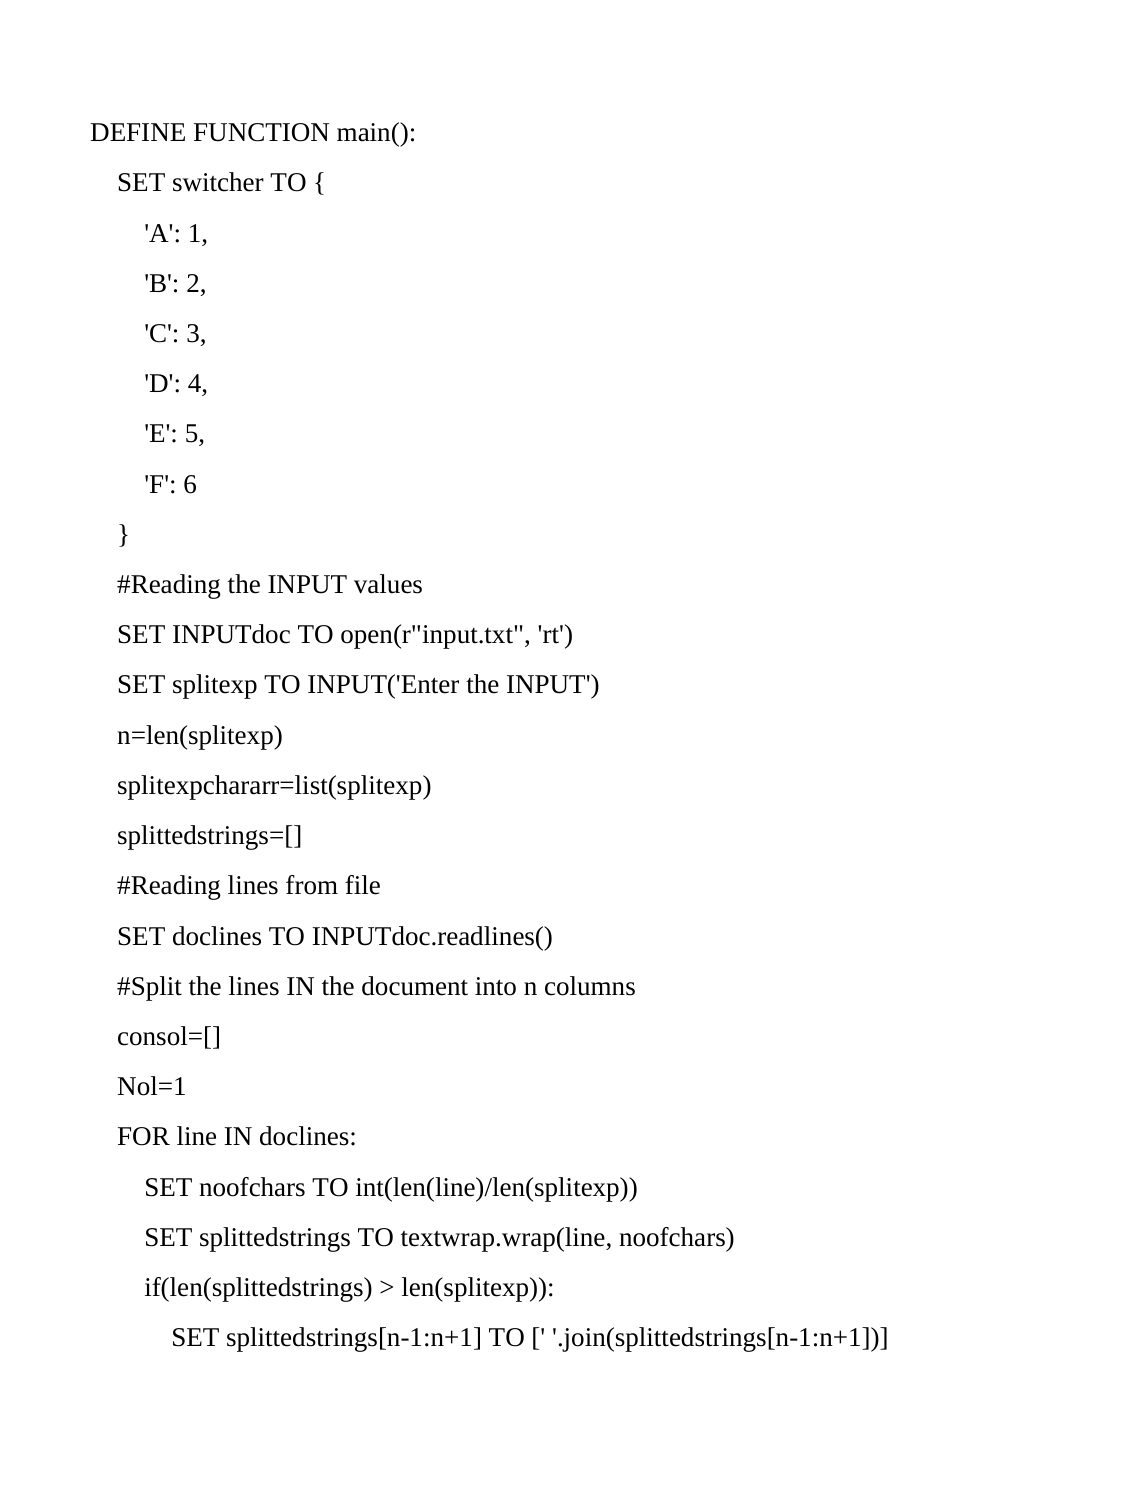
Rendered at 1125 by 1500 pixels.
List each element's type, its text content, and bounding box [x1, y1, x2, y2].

text 'E': 5, [90, 417, 1035, 449]
text SET noofchars TO int(len(line)/len(splitexp)) [90, 1171, 1035, 1202]
text SET INPUTdoc TO open(r"input.txt", 'rt') [90, 618, 1035, 649]
text 'A': 1, [90, 217, 1035, 248]
text consol=[] [90, 1020, 1035, 1051]
text SET splitexp TO INPUT('Enter the INPUT') [90, 668, 1035, 700]
text 'B': 2, [90, 267, 1035, 298]
text #Reading lines from file [90, 869, 1035, 901]
text splittedstrings=[] [90, 819, 1035, 850]
text n=len(splitexp) [90, 719, 1035, 750]
text 'F': 6 [90, 468, 1035, 499]
text splitexpchararr=list(splitexp) [90, 769, 1035, 800]
text #Reading the INPUT values [90, 568, 1035, 599]
text Nol=1 [90, 1070, 1035, 1101]
text } [90, 518, 1035, 549]
text #Split the lines IN the document into n columns [90, 970, 1035, 1001]
text 'D': 4, [90, 367, 1035, 398]
text SET splittedstrings TO textwrap.wrap(line, noofchars) [90, 1221, 1035, 1252]
text 'C': 3, [90, 317, 1035, 348]
text FOR line IN doclines: [90, 1120, 1035, 1152]
text SET switcher TO { [90, 166, 1035, 198]
text SET splittedstrings[n-1:n+1] TO [' '.join(splittedstrings[n-1:n+1])] [90, 1321, 1035, 1352]
text DEFINE FUNCTION main(): [90, 116, 1035, 147]
text if(len(splittedstrings) > len(splitexp)): [90, 1271, 1035, 1302]
text SET doclines TO INPUTdoc.readlines() [90, 919, 1035, 951]
